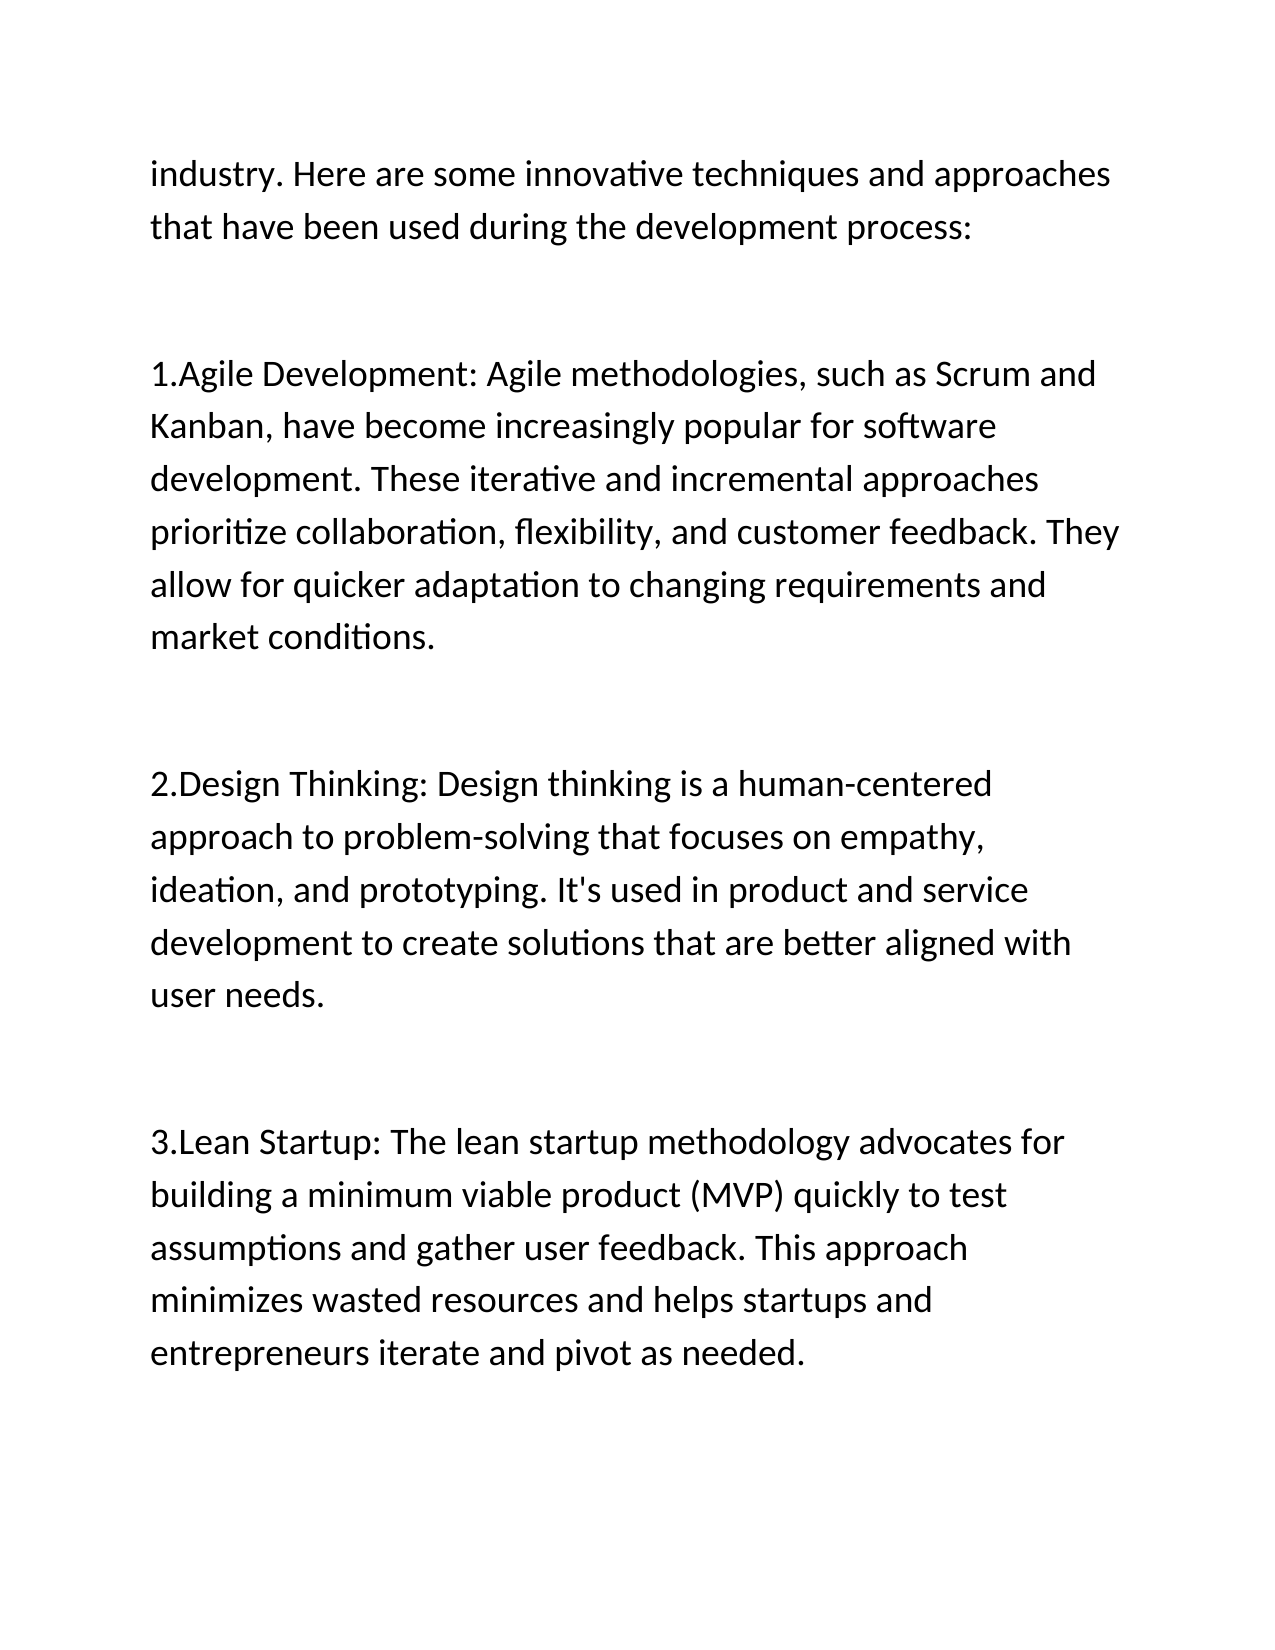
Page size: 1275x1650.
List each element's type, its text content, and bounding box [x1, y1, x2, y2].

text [150, 150, 1125, 248]
text 2.Design Thinking: Design thinking is a human-centered approach to problem-solving that focuses on empathy, ideation, and prototyping. It's used in product and service development to create solutions that are better aligned with user needs. [150, 760, 1125, 1017]
text 3.Lean Startup: The lean startup methodology advocates for building a minimum viable product (MVP) quickly to test assumptions and gather user feedback. This approach minimizes wasted resources and helps startups and entrepreneurs iterate and pivot as needed. [150, 1118, 1125, 1375]
text 1.Agile Development: Agile methodologies, such as Scrum and Kanban, have become increasingly popular for software development. These iterative and incremental approaches prioritize collaboration, flexibility, and customer feedback. They allow for quicker adaptation to changing requirements and market conditions. [150, 350, 1125, 659]
